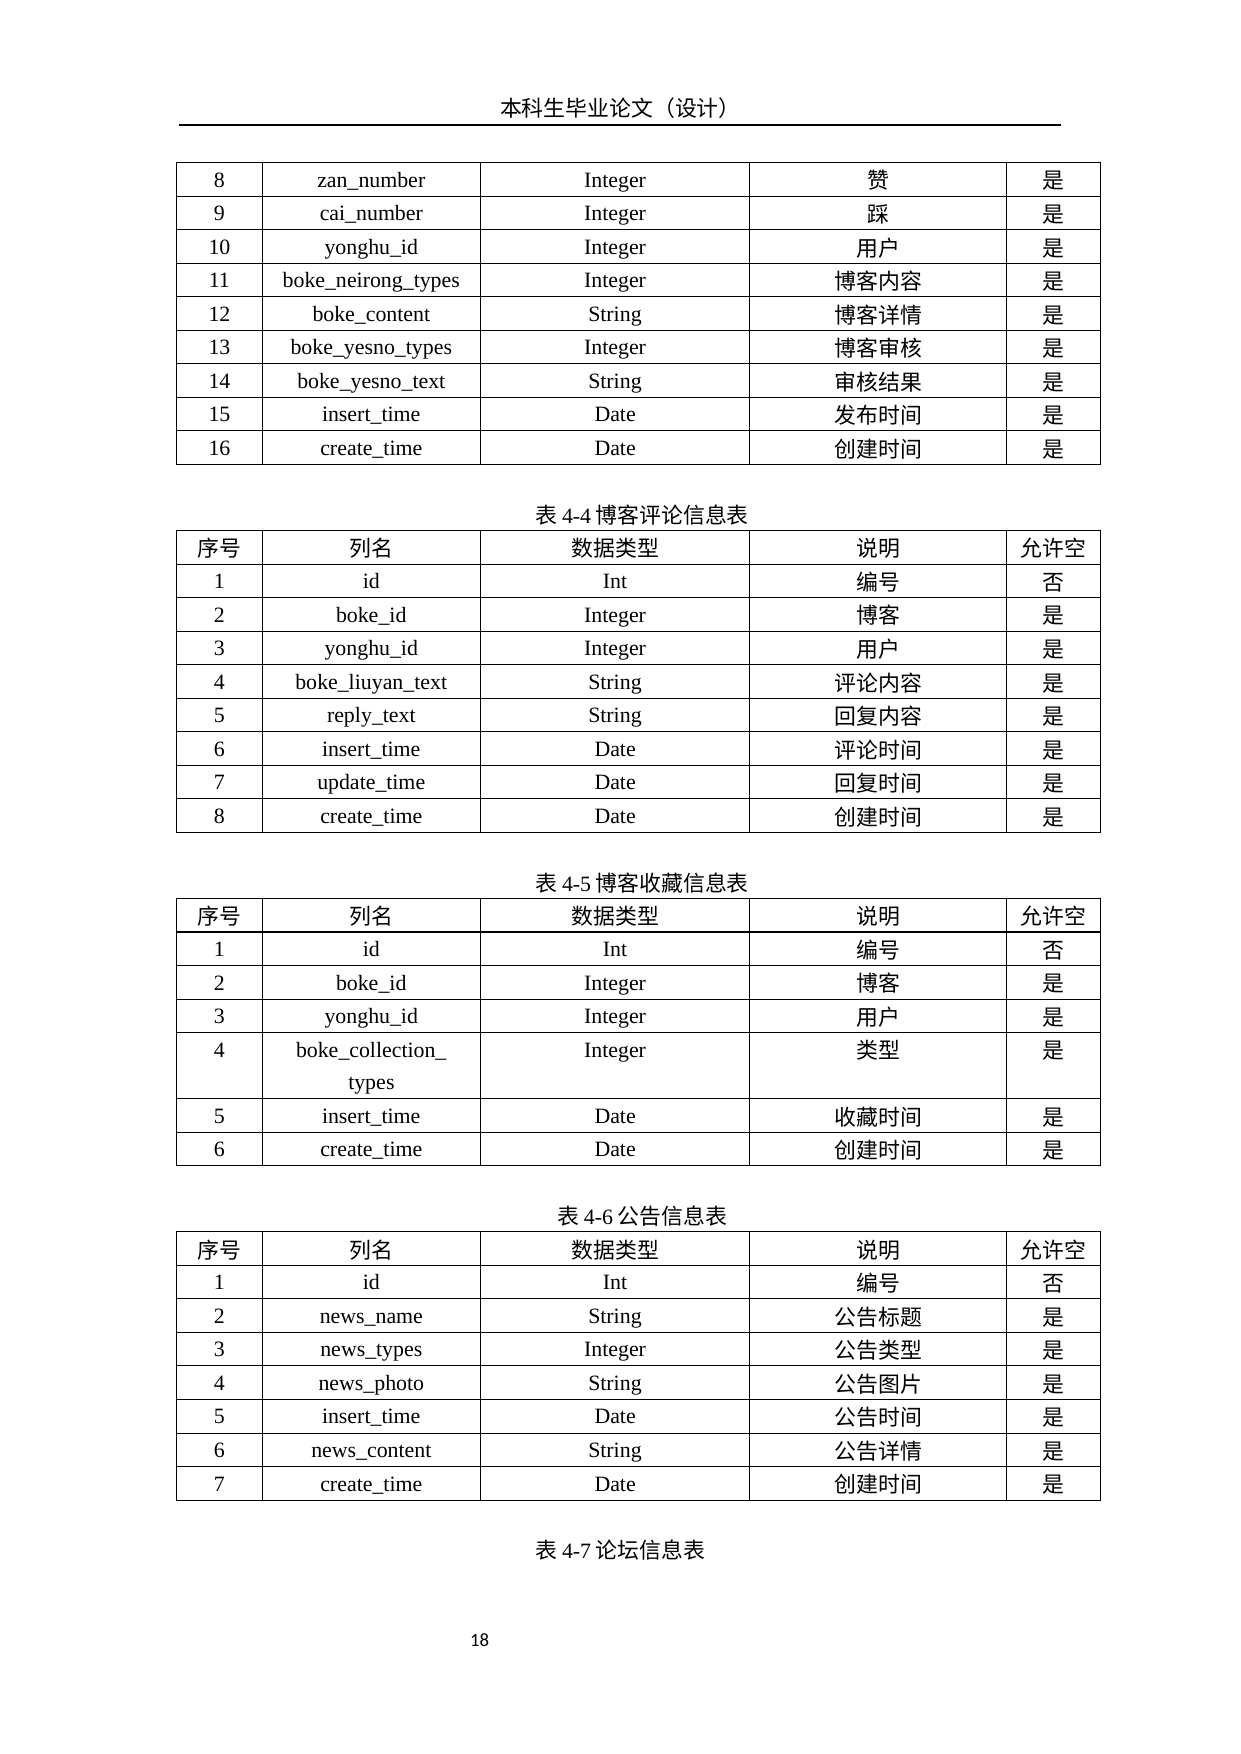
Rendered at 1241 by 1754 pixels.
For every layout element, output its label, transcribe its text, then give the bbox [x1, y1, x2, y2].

table_cell id [263, 933, 480, 965]
table_cell boke_liuyan_text [263, 665, 480, 698]
text 表4-4博客评论信息表 [187, 497, 1053, 530]
table_cell boke_yesno_types [263, 331, 480, 363]
table_cell reply_text [263, 699, 480, 731]
table_cell 是 [1007, 966, 1100, 998]
table_header 数据类型 [481, 899, 749, 931]
table_cell Date [481, 732, 749, 765]
table_cell String [481, 665, 749, 698]
table_cell 是 [1007, 1133, 1100, 1165]
table_cell Integer [481, 331, 749, 363]
table_cell 4 [177, 665, 262, 698]
table_cell 13 [177, 331, 262, 363]
table_cell create_time [263, 431, 480, 464]
table_cell insert_time [263, 398, 480, 430]
table_cell 博客审核 [750, 331, 1006, 363]
table_cell news_photo [263, 1366, 480, 1399]
table_cell create_time [263, 1467, 480, 1499]
table_cell id [263, 1266, 480, 1298]
table_cell 否 [1007, 933, 1100, 965]
table_cell Date [481, 398, 749, 430]
table_cell 博客 [750, 598, 1006, 631]
table_header 说明 [750, 1232, 1006, 1265]
text 表4-7论坛信息表 [187, 1533, 1053, 1566]
table_cell boke_id [263, 598, 480, 631]
table_header 允许空 [1007, 1232, 1100, 1265]
table_cell 6 [177, 1133, 262, 1165]
table_cell yonghu_id [263, 230, 480, 263]
table_cell 是 [1007, 364, 1100, 397]
table_cell 公告详情 [750, 1434, 1006, 1466]
table_cell 否 [1007, 1266, 1100, 1298]
table_cell news_content [263, 1434, 480, 1466]
table_cell 创建时间 [750, 1467, 1006, 1499]
table_cell String [481, 1434, 749, 1466]
table_cell news_name [263, 1299, 480, 1332]
table_cell 编号 [750, 933, 1006, 965]
table_cell zan_number [263, 163, 480, 196]
table_cell 用户 [750, 230, 1006, 263]
table_cell boke_collection_ types [263, 1033, 480, 1098]
table_cell 14 [177, 364, 262, 397]
table_cell 是 [1007, 431, 1100, 464]
table_cell Date [481, 431, 749, 464]
table_cell 是 [1007, 1033, 1100, 1098]
table_cell 6 [177, 1434, 262, 1466]
table_cell 编号 [750, 1266, 1006, 1298]
table_cell 16 [177, 431, 262, 464]
text 表4-5博客收藏信息表 [187, 865, 1053, 898]
table_cell Int [481, 933, 749, 965]
table_cell Integer [481, 264, 749, 296]
table_cell 2 [177, 598, 262, 631]
table_cell id [263, 565, 480, 597]
table_header 序号 [177, 1232, 262, 1265]
table_cell 用户 [750, 632, 1006, 664]
table_cell 公告标题 [750, 1299, 1006, 1332]
table_cell 评论时间 [750, 732, 1006, 765]
table_cell 15 [177, 398, 262, 430]
table_cell 10 [177, 230, 262, 263]
table_cell 是 [1007, 699, 1100, 731]
table_header 数据类型 [481, 1232, 749, 1265]
table_header 数据类型 [481, 531, 749, 563]
table_cell 公告类型 [750, 1333, 1006, 1365]
table_cell 7 [177, 1467, 262, 1499]
table_cell cai_number [263, 197, 480, 229]
table_cell Date [481, 1400, 749, 1432]
table_cell Integer [481, 1000, 749, 1032]
table_cell Integer [481, 632, 749, 664]
table_header 列名 [263, 899, 480, 931]
table_cell insert_time [263, 732, 480, 765]
table_cell Integer [481, 1333, 749, 1365]
table_cell 是 [1007, 1000, 1100, 1032]
table_cell Date [481, 799, 749, 832]
table_cell 5 [177, 1099, 262, 1132]
table_cell 11 [177, 264, 262, 296]
table_header 列名 [263, 531, 480, 563]
table_cell 创建时间 [750, 431, 1006, 464]
table_cell 4 [177, 1033, 262, 1098]
table_cell 用户 [750, 1000, 1006, 1032]
table_cell 1 [177, 933, 262, 965]
table_cell boke_yesno_text [263, 364, 480, 397]
table_cell 是 [1007, 1366, 1100, 1399]
table_cell Integer [481, 598, 749, 631]
table_cell 4 [177, 1366, 262, 1399]
table_cell 是 [1007, 197, 1100, 229]
table_cell 是 [1007, 1467, 1100, 1499]
table_cell 博客 [750, 966, 1006, 998]
table_cell 是 [1007, 230, 1100, 263]
table_cell 是 [1007, 799, 1100, 832]
table_cell 审核结果 [750, 364, 1006, 397]
table_cell Integer [481, 230, 749, 263]
table_cell 2 [177, 1299, 262, 1332]
table_cell 回复时间 [750, 766, 1006, 798]
table_cell 踩 [750, 197, 1006, 229]
table_cell 是 [1007, 1400, 1100, 1432]
table_cell 6 [177, 732, 262, 765]
table_cell 是 [1007, 1299, 1100, 1332]
table_cell 博客详情 [750, 297, 1006, 330]
table_cell String [481, 1366, 749, 1399]
table_header 序号 [177, 531, 262, 563]
table_cell 是 [1007, 297, 1100, 330]
table_cell Integer [481, 197, 749, 229]
table_cell 是 [1007, 766, 1100, 798]
table_cell 1 [177, 1266, 262, 1298]
table_header 允许空 [1007, 531, 1100, 563]
table_header 允许空 [1007, 899, 1100, 931]
table_cell String [481, 297, 749, 330]
table_cell 3 [177, 632, 262, 664]
table_cell 3 [177, 1333, 262, 1365]
table_cell 创建时间 [750, 1133, 1006, 1165]
table_cell 7 [177, 766, 262, 798]
table_header 序号 [177, 899, 262, 931]
table_cell 9 [177, 197, 262, 229]
table_cell 5 [177, 699, 262, 731]
table_cell 1 [177, 565, 262, 597]
text 表4-6公告信息表 [187, 1199, 1053, 1231]
table_cell 2 [177, 966, 262, 998]
table_cell 评论内容 [750, 665, 1006, 698]
table_cell 是 [1007, 331, 1100, 363]
table_cell 是 [1007, 398, 1100, 430]
table_cell 回复内容 [750, 699, 1006, 731]
table_cell 发布时间 [750, 398, 1006, 430]
table_cell Integer [481, 966, 749, 998]
table_cell Integer [481, 1033, 749, 1098]
table_cell update_time [263, 766, 480, 798]
table_cell Integer [481, 163, 749, 196]
table_cell Int [481, 1266, 749, 1298]
table_cell 是 [1007, 598, 1100, 631]
table_header 说明 [750, 531, 1006, 563]
table_cell news_types [263, 1333, 480, 1365]
table_cell boke_id [263, 966, 480, 998]
table_cell boke_neirong_types [263, 264, 480, 296]
table_cell 编号 [750, 565, 1006, 597]
table_cell 是 [1007, 732, 1100, 765]
table_cell 是 [1007, 1099, 1100, 1132]
table_cell 赞 [750, 163, 1006, 196]
table_cell 是 [1007, 163, 1100, 196]
table_cell Date [481, 1467, 749, 1499]
table_cell 创建时间 [750, 799, 1006, 832]
table_cell yonghu_id [263, 632, 480, 664]
table_cell 公告时间 [750, 1400, 1006, 1432]
table_cell Int [481, 565, 749, 597]
table_cell yonghu_id [263, 1000, 480, 1032]
table_cell 博客内容 [750, 264, 1006, 296]
table_cell 是 [1007, 264, 1100, 296]
table_cell String [481, 699, 749, 731]
table_cell String [481, 364, 749, 397]
table_cell 是 [1007, 665, 1100, 698]
table_cell 3 [177, 1000, 262, 1032]
table_cell 是 [1007, 632, 1100, 664]
table_cell boke_content [263, 297, 480, 330]
table_cell Date [481, 1133, 749, 1165]
table_cell create_time [263, 799, 480, 832]
table_cell Date [481, 766, 749, 798]
table_cell create_time [263, 1133, 480, 1165]
table_cell 是 [1007, 1434, 1100, 1466]
table_header 列名 [263, 1232, 480, 1265]
table_cell Date [481, 1099, 749, 1132]
table_cell 8 [177, 799, 262, 832]
table_cell 否 [1007, 565, 1100, 597]
table_cell 是 [1007, 1333, 1100, 1365]
table_cell 收藏时间 [750, 1099, 1006, 1132]
table_cell String [481, 1299, 749, 1332]
table_cell 12 [177, 297, 262, 330]
table_cell 类型 [750, 1033, 1006, 1098]
table_cell 公告图片 [750, 1366, 1006, 1399]
table_cell insert_time [263, 1099, 480, 1132]
table_cell 5 [177, 1400, 262, 1432]
table_header 说明 [750, 899, 1006, 931]
table_cell insert_time [263, 1400, 480, 1432]
table_cell 8 [177, 163, 262, 196]
